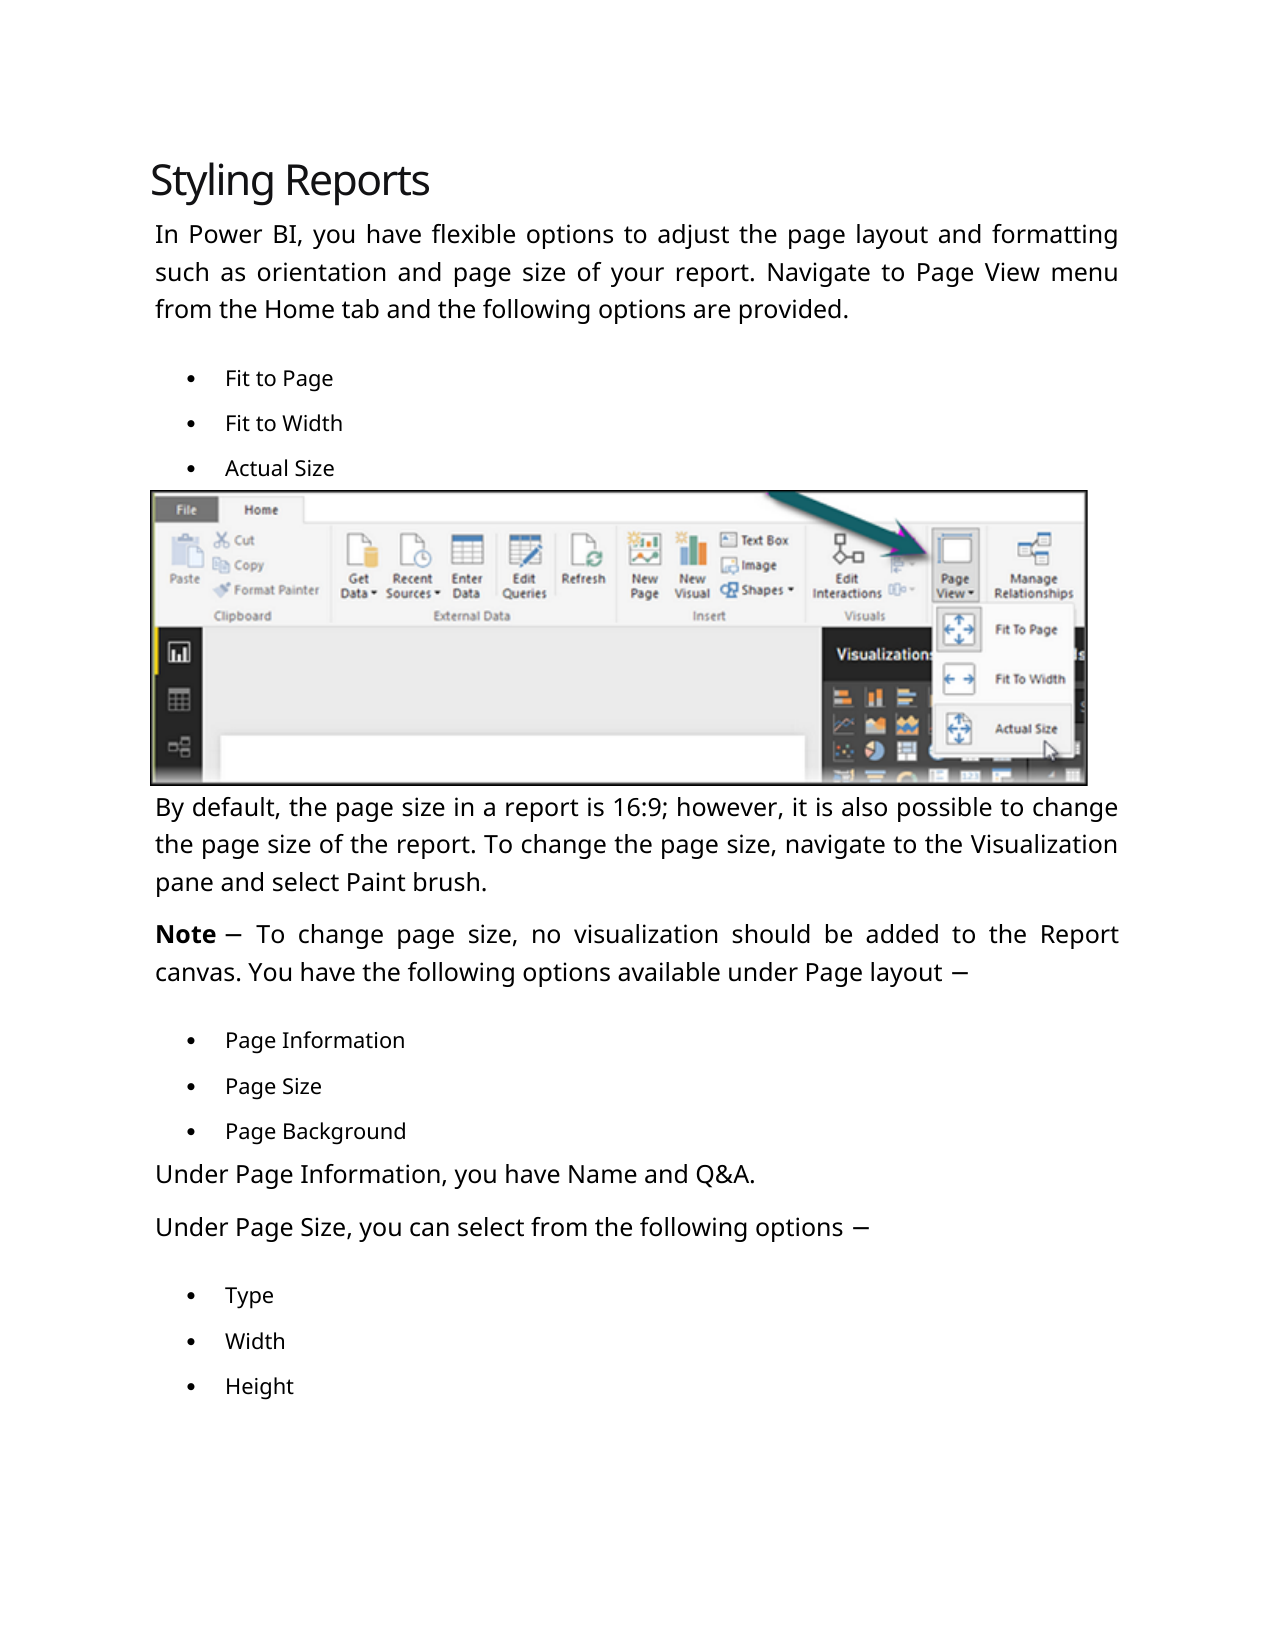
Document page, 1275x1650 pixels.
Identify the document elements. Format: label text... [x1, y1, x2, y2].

text Under Page Size, you can select from the following options − [155, 1206, 1120, 1244]
list Page Background [187, 1108, 1125, 1146]
list Page Information [187, 1018, 1125, 1055]
text By default, the page size in a report is 16:9; however, it is also possible to change the page size of the report. To change the page size, navigate to the Visualization pane and select Paint brush. [155, 786, 1120, 898]
list Fit to Page [187, 355, 1125, 392]
list Height [187, 1363, 1125, 1401]
list Page Size [187, 1063, 1125, 1101]
list Actual Size [187, 446, 1125, 483]
text Under Page Information, you have Name and Q&A. [155, 1154, 1120, 1191]
list Type [187, 1273, 1125, 1310]
list Fit to Width [187, 400, 1125, 438]
picture [150, 490, 1088, 786]
text Note − To change page size, no visualization should be added to the Report canvas. You have the following options available under Page layout − [155, 913, 1120, 988]
text In Power BI, you have flexible options to adjust the page layout and formatting such as orientation and page size of your report. Navigate to Page View menu from the Home tab and the following options are provided. [155, 213, 1120, 326]
subtitle Styling Reports [150, 150, 1120, 208]
list Width [187, 1318, 1125, 1356]
